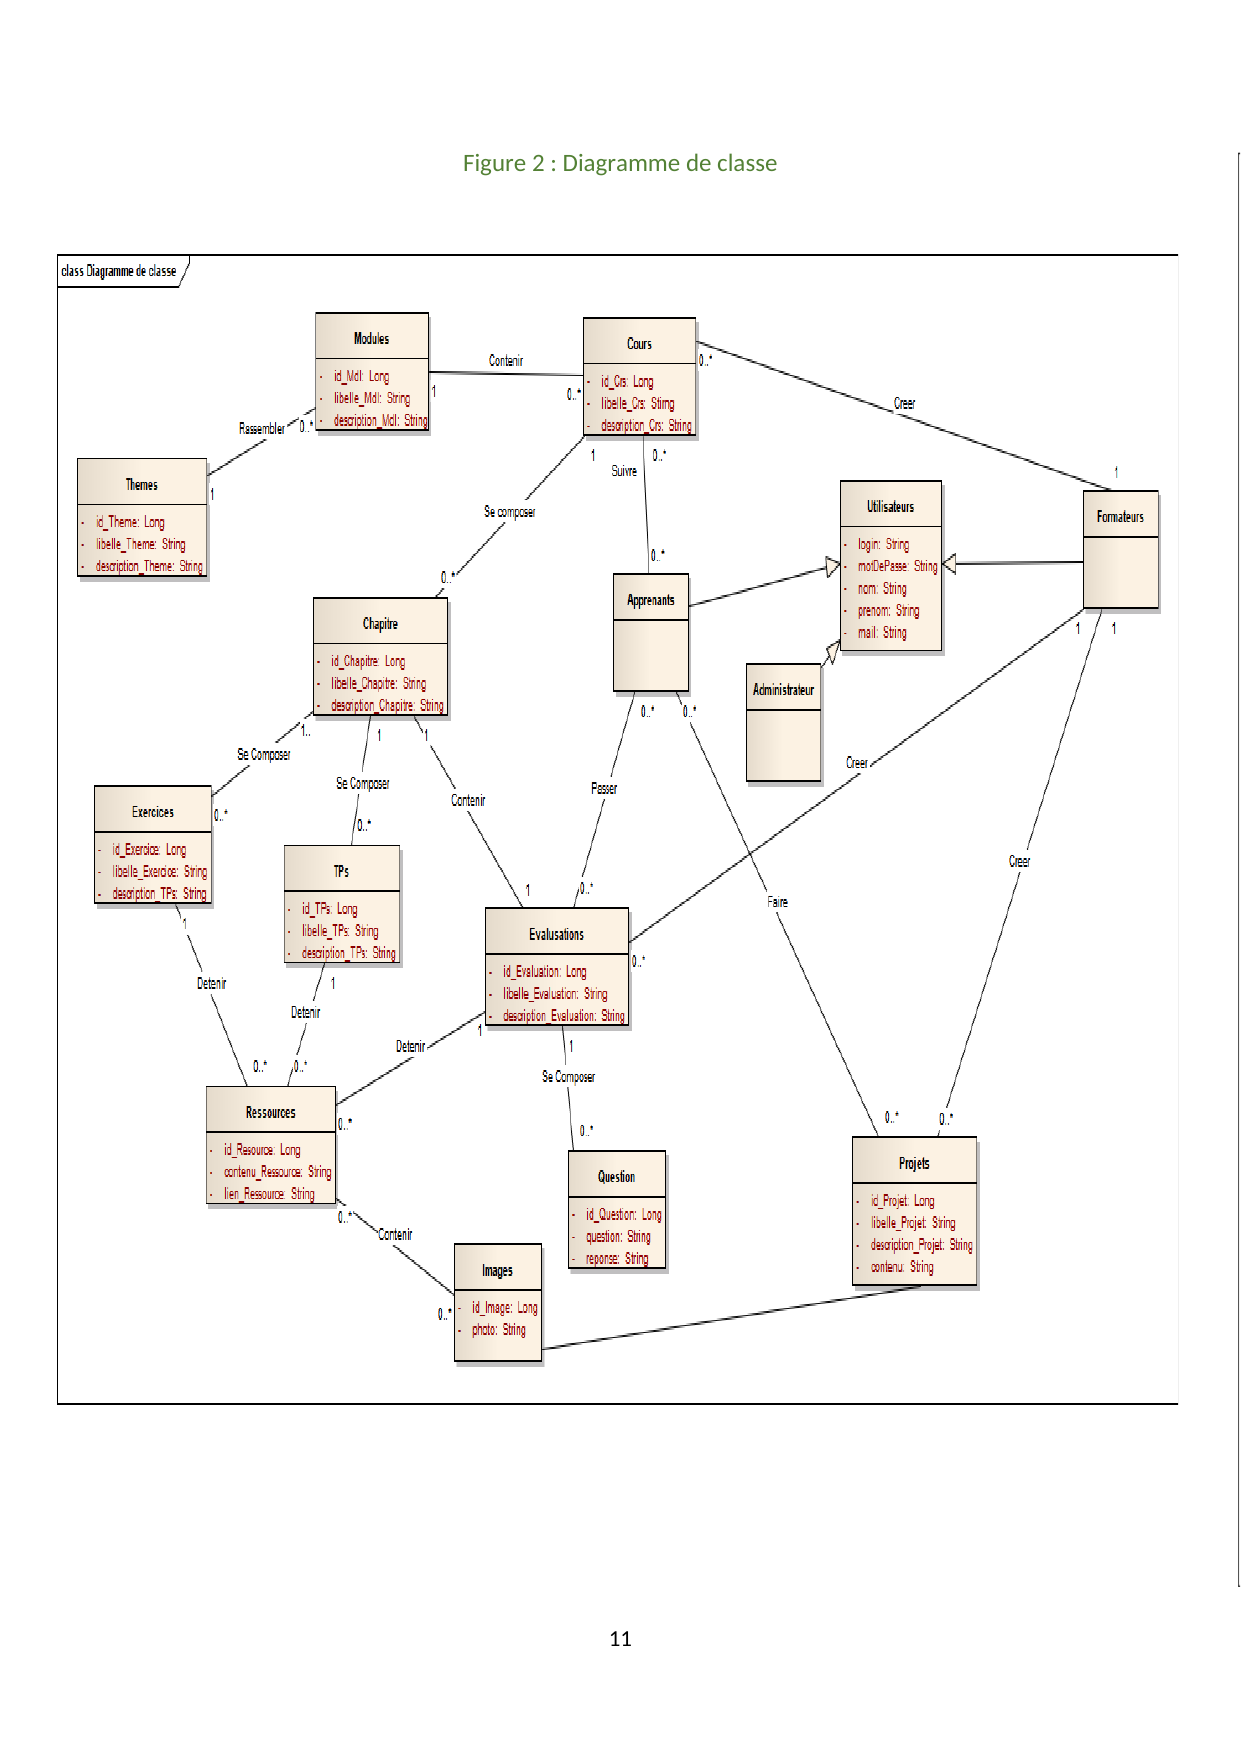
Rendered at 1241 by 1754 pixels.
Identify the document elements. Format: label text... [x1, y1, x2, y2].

picture [56, 253, 1179, 1405]
list Figure 2 : Diagramme de classe [148, 148, 1093, 178]
